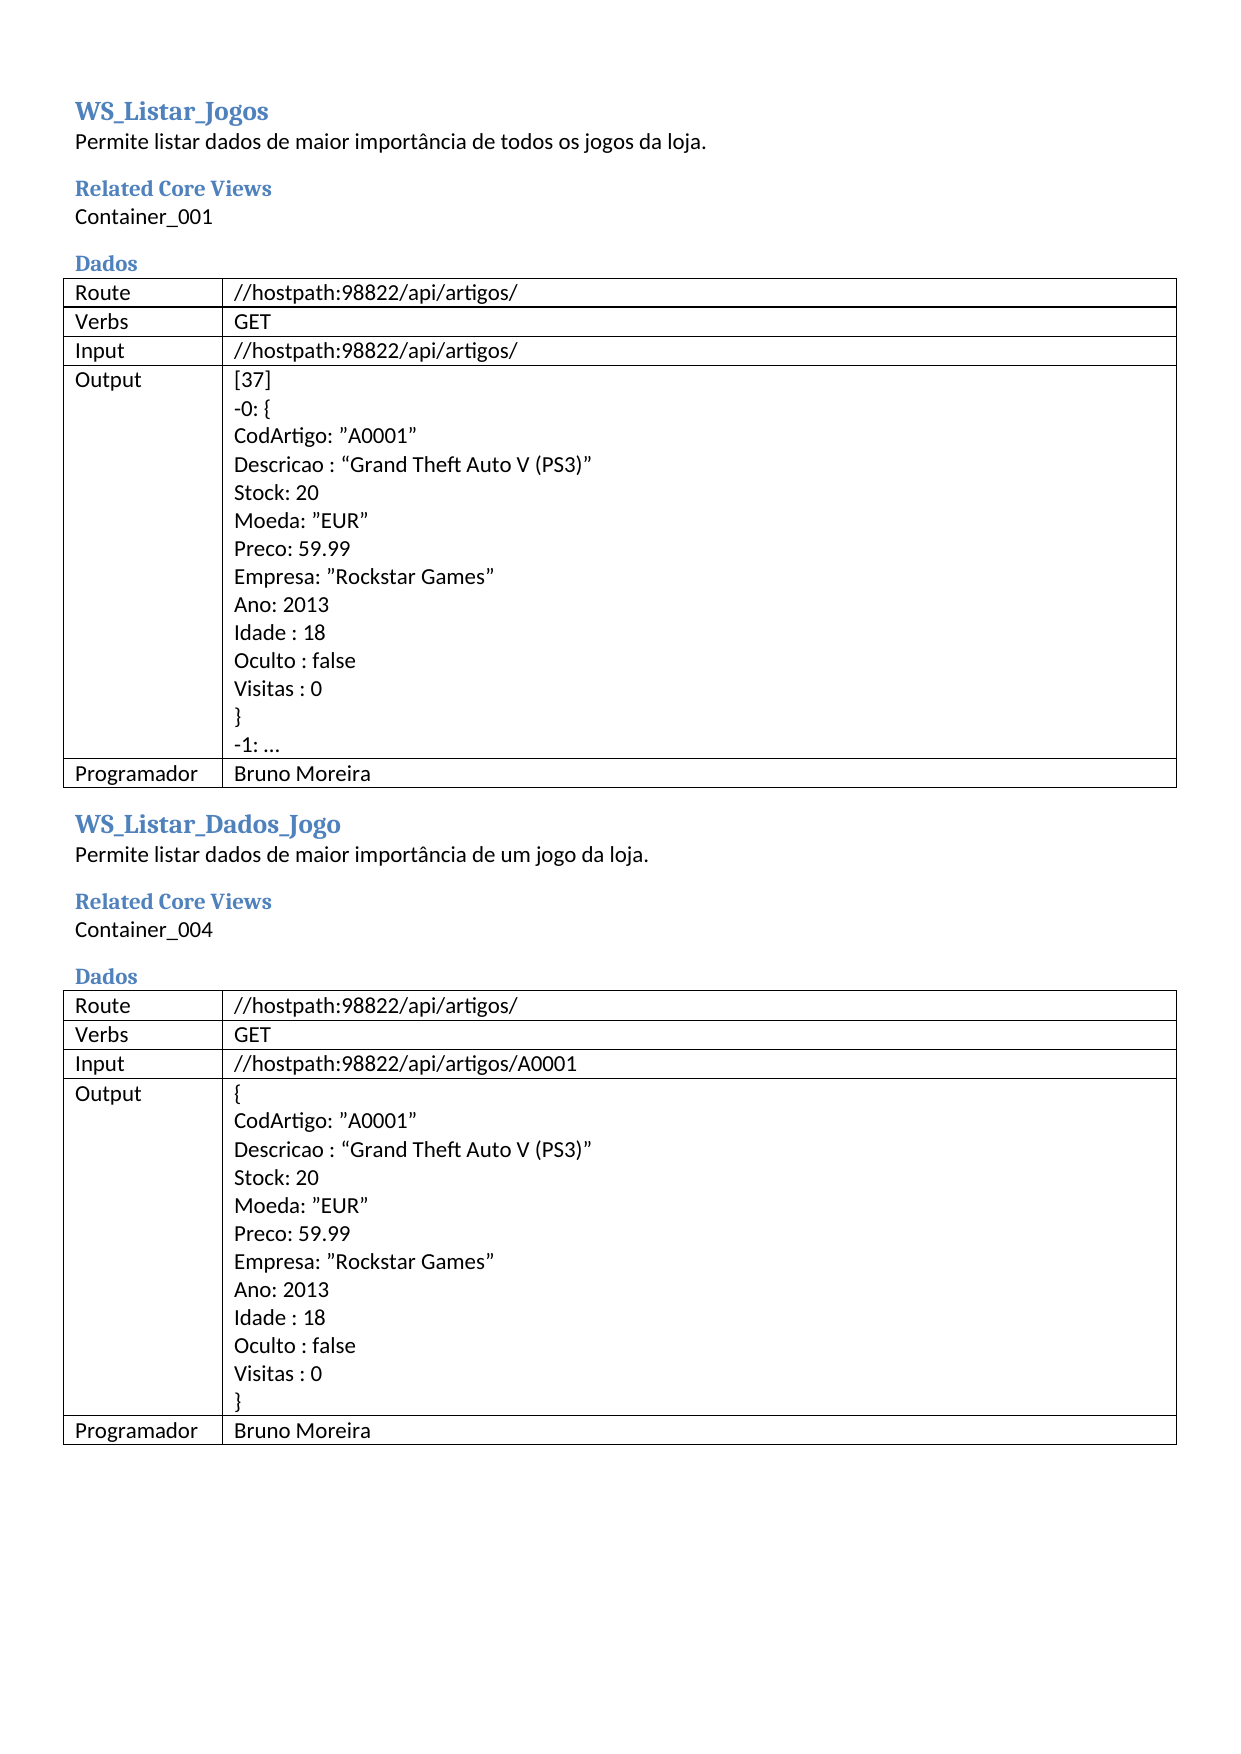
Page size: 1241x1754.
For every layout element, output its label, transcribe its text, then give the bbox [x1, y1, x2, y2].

table_header Route [64, 279, 222, 306]
subtitle WS_Listar_Dados_Jogo [75, 809, 1165, 840]
text Container_001 [75, 202, 1165, 230]
table_cell Output [64, 1079, 222, 1415]
table_cell Programador [64, 759, 222, 787]
subtitle Related Core Views [75, 889, 1165, 915]
table_cell Input [64, 1050, 222, 1078]
table_cell Verbs [64, 308, 222, 336]
table_cell Programador [64, 1416, 222, 1444]
table_header //hostpath:98822/api/artigos/ [223, 991, 1176, 1019]
text Permite listar dados de maior importância de todos os jogos da loja. [75, 127, 1165, 155]
table_cell Input [64, 337, 222, 364]
table_cell { CodArtigo: ”A0001” Descricao : “Grand Theft Auto V (PS3)” Stock: 20 Moeda: ”EUR” Preco: 59.99 Empresa: ”Rockstar Games” Ano: 2013 Idade : 18 Oculto : false Visitas : 0 } [223, 1079, 1176, 1415]
table_cell GET [223, 1021, 1176, 1048]
table_cell [37] -0: { CodArtigo: ”A0001” Descricao : “Grand Theft Auto V (PS3)” Stock: 20 Moeda: ”EUR” Preco: 59.99 Empresa: ”Rockstar Games” Ano: 2013 Idade : 18 Oculto : false Visitas : 0 } -1: … [223, 366, 1176, 758]
table_cell Bruno Moreira [223, 759, 1176, 787]
table_cell GET [223, 308, 1176, 336]
subtitle Related Core Views [75, 176, 1165, 202]
subtitle WS_Listar_Jogos [75, 96, 1165, 127]
table_cell Output [64, 366, 222, 758]
text Permite listar dados de maior importância de um jogo da loja. [75, 840, 1165, 868]
table_header Route [64, 991, 222, 1019]
table_cell //hostpath:98822/api/artigos/ [223, 337, 1176, 364]
table_cell Bruno Moreira [223, 1416, 1176, 1444]
text Container_004 [75, 915, 1165, 943]
table_header //hostpath:98822/api/artigos/ [223, 279, 1176, 306]
subtitle Dados [75, 251, 1165, 277]
subtitle Dados [75, 964, 1165, 990]
table_cell //hostpath:98822/api/artigos/A0001 [223, 1050, 1176, 1078]
table_cell Verbs [64, 1021, 222, 1048]
